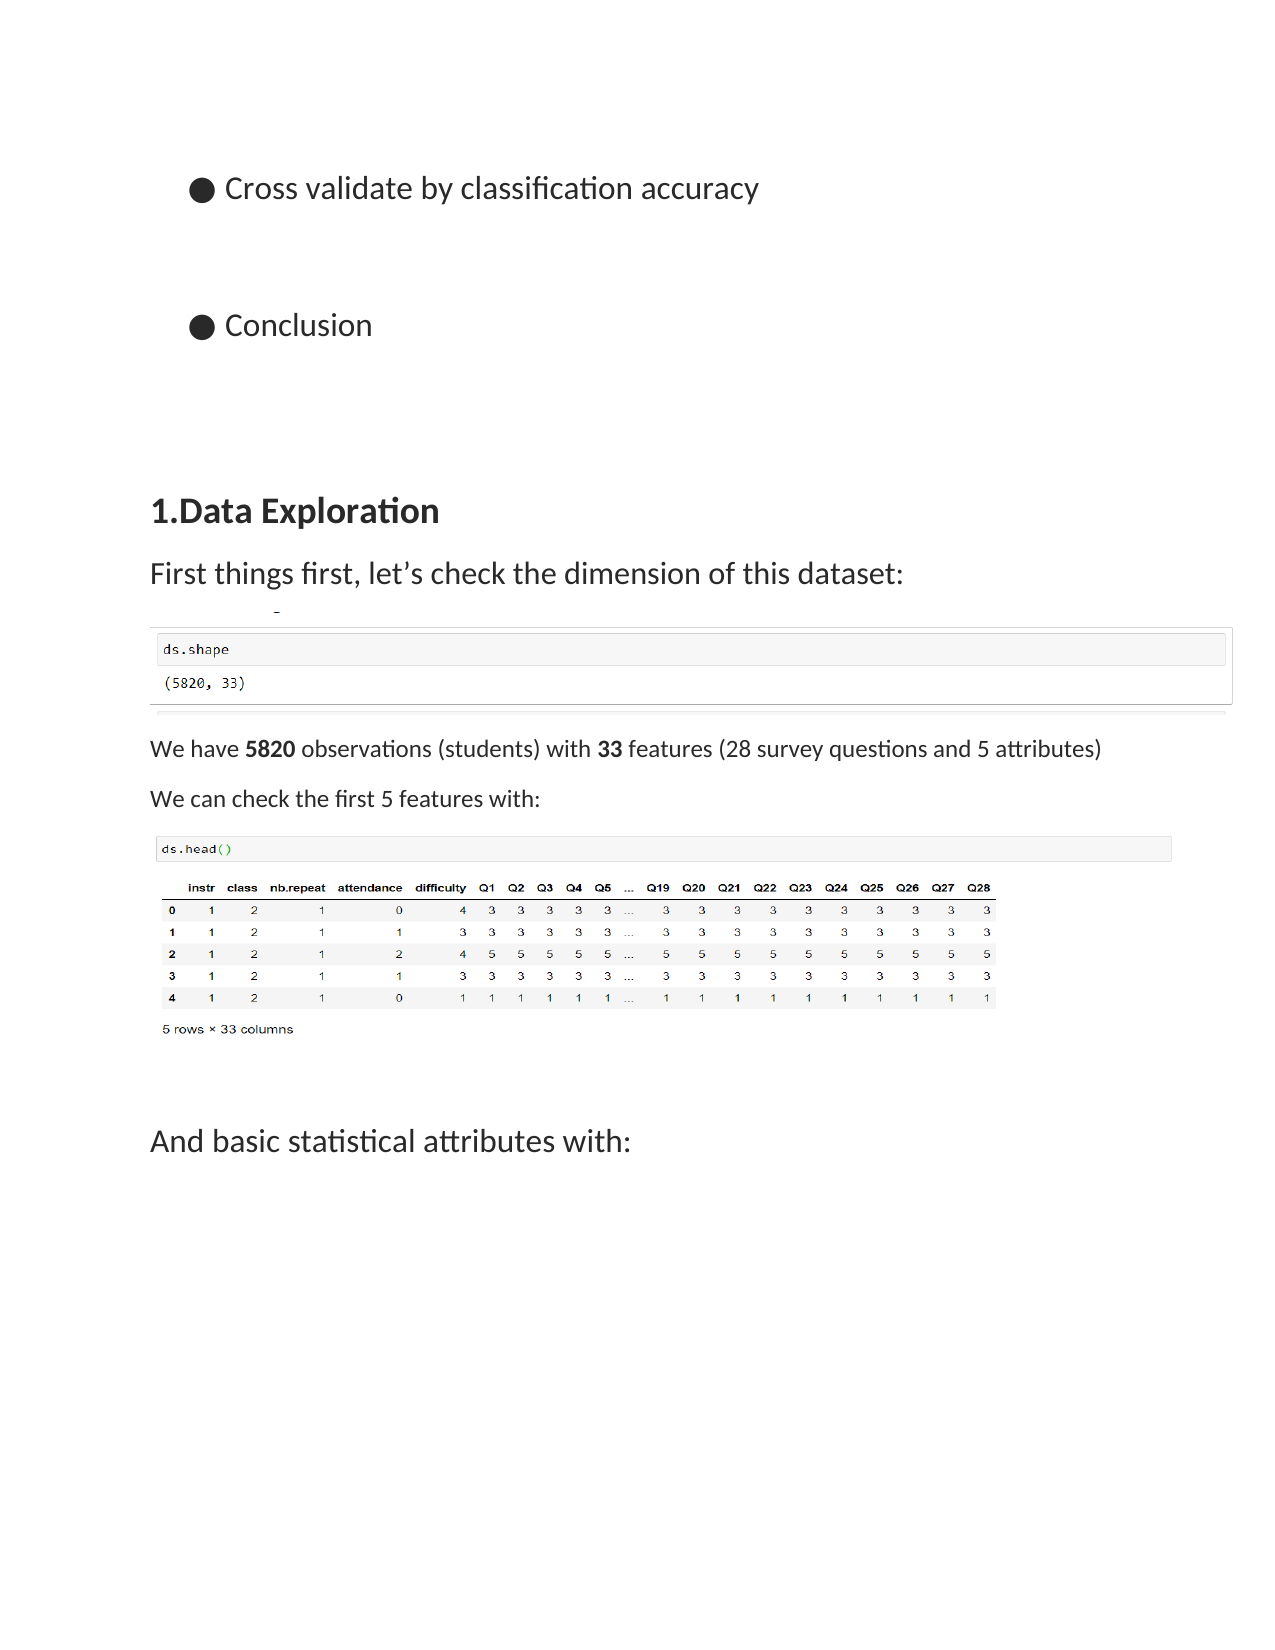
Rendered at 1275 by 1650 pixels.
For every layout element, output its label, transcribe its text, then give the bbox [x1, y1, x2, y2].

text First things first, let’s check the dimension of this dataset: [150, 553, 1125, 592]
picture [150, 612, 1239, 715]
text We can check the first 5 features with: [150, 783, 1125, 813]
text We have 5820 observations (students) with 33 features (28 survey questions and 5 attributes) [150, 733, 1125, 764]
text And basic statistical attributes with: [150, 1119, 1125, 1160]
picture [150, 832, 1180, 1052]
list Conclusion [187, 287, 1125, 355]
text 1.Data Exploration [150, 487, 1125, 533]
list Cross validate by classification accuracy [187, 150, 1125, 218]
